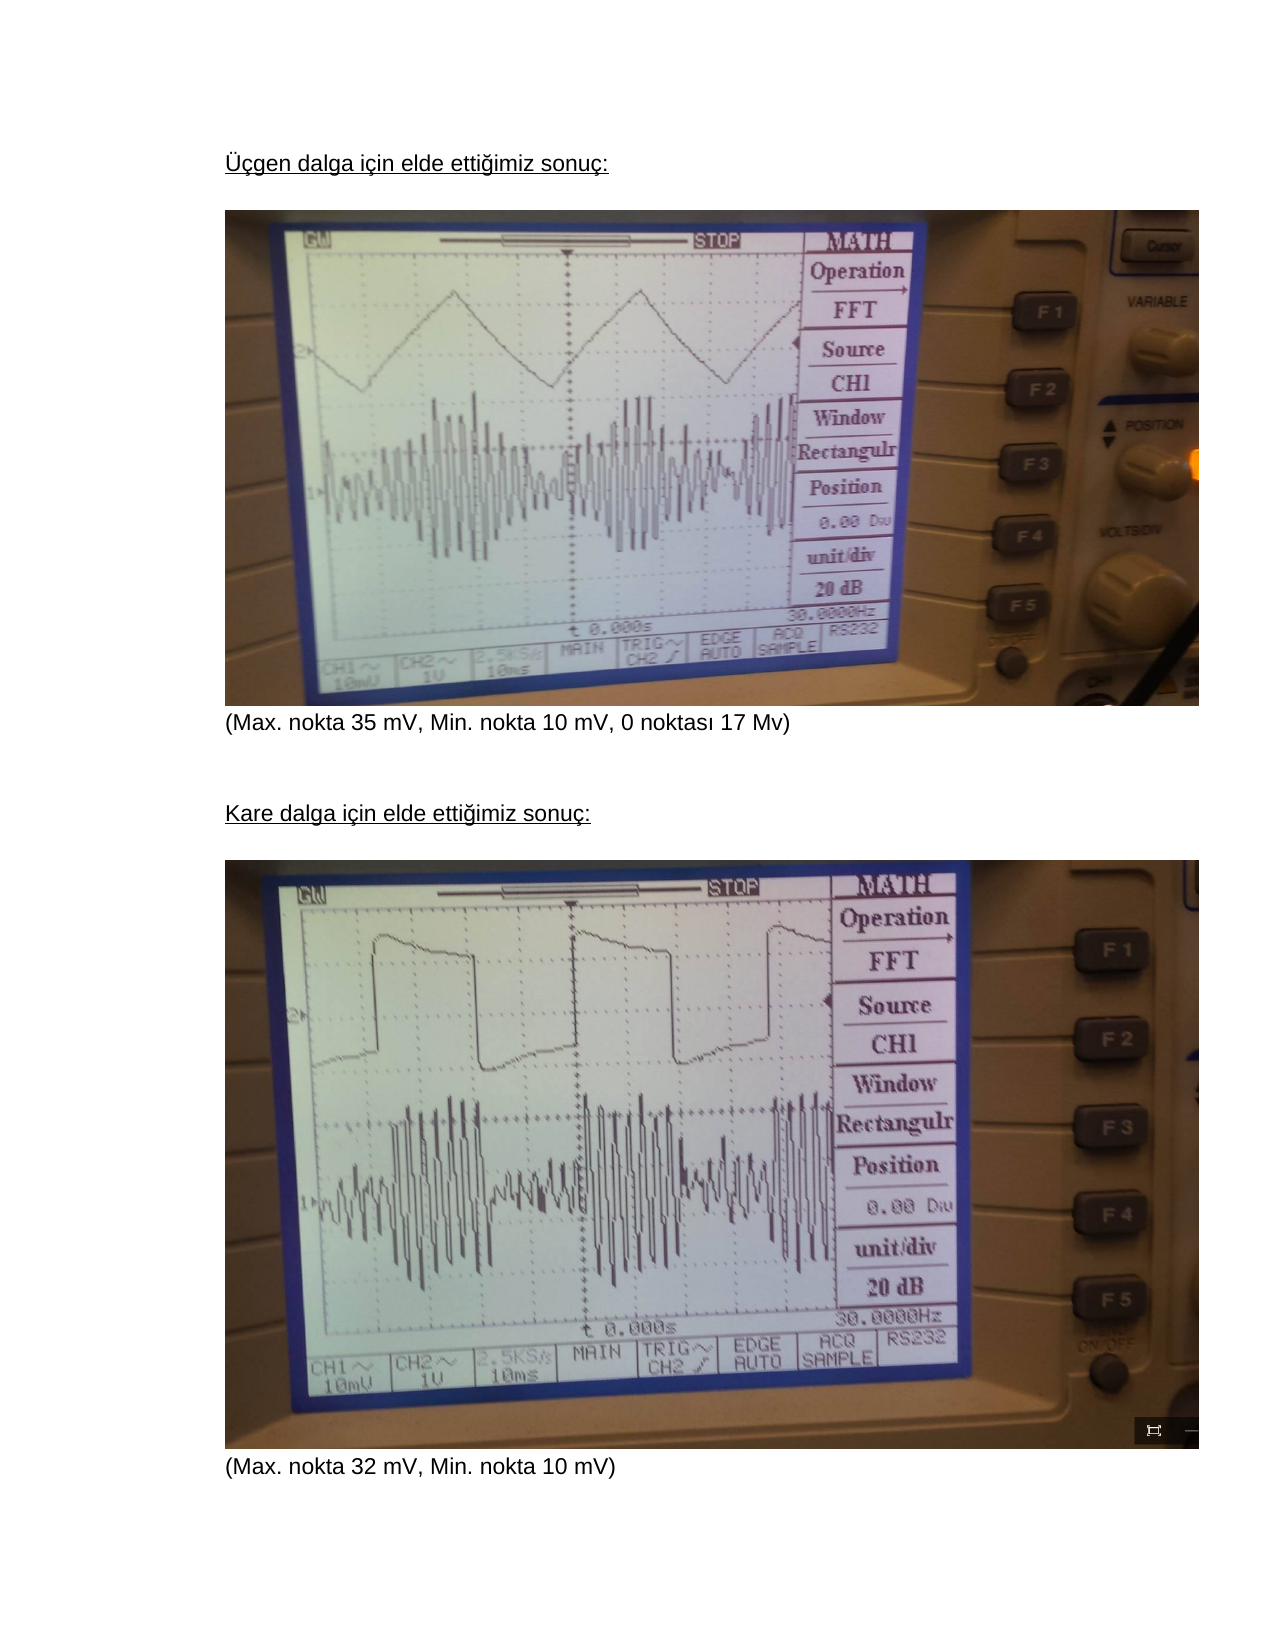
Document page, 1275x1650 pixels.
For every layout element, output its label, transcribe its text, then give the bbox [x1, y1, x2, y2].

picture [225, 210, 1199, 706]
text (Max. nokta 35 mV, Min. nokta 10 mV, 0 noktası 17 Mv) [150, 709, 1125, 736]
text Kare dalga için elde ettiğimiz sonuç: [150, 800, 1125, 826]
text Üçgen dalga için elde ettiğimiz sonuç: [150, 150, 1125, 176]
picture [225, 860, 1199, 1449]
text (Max. nokta 32 mV, Min. nokta 10 mV) [150, 1453, 1125, 1479]
